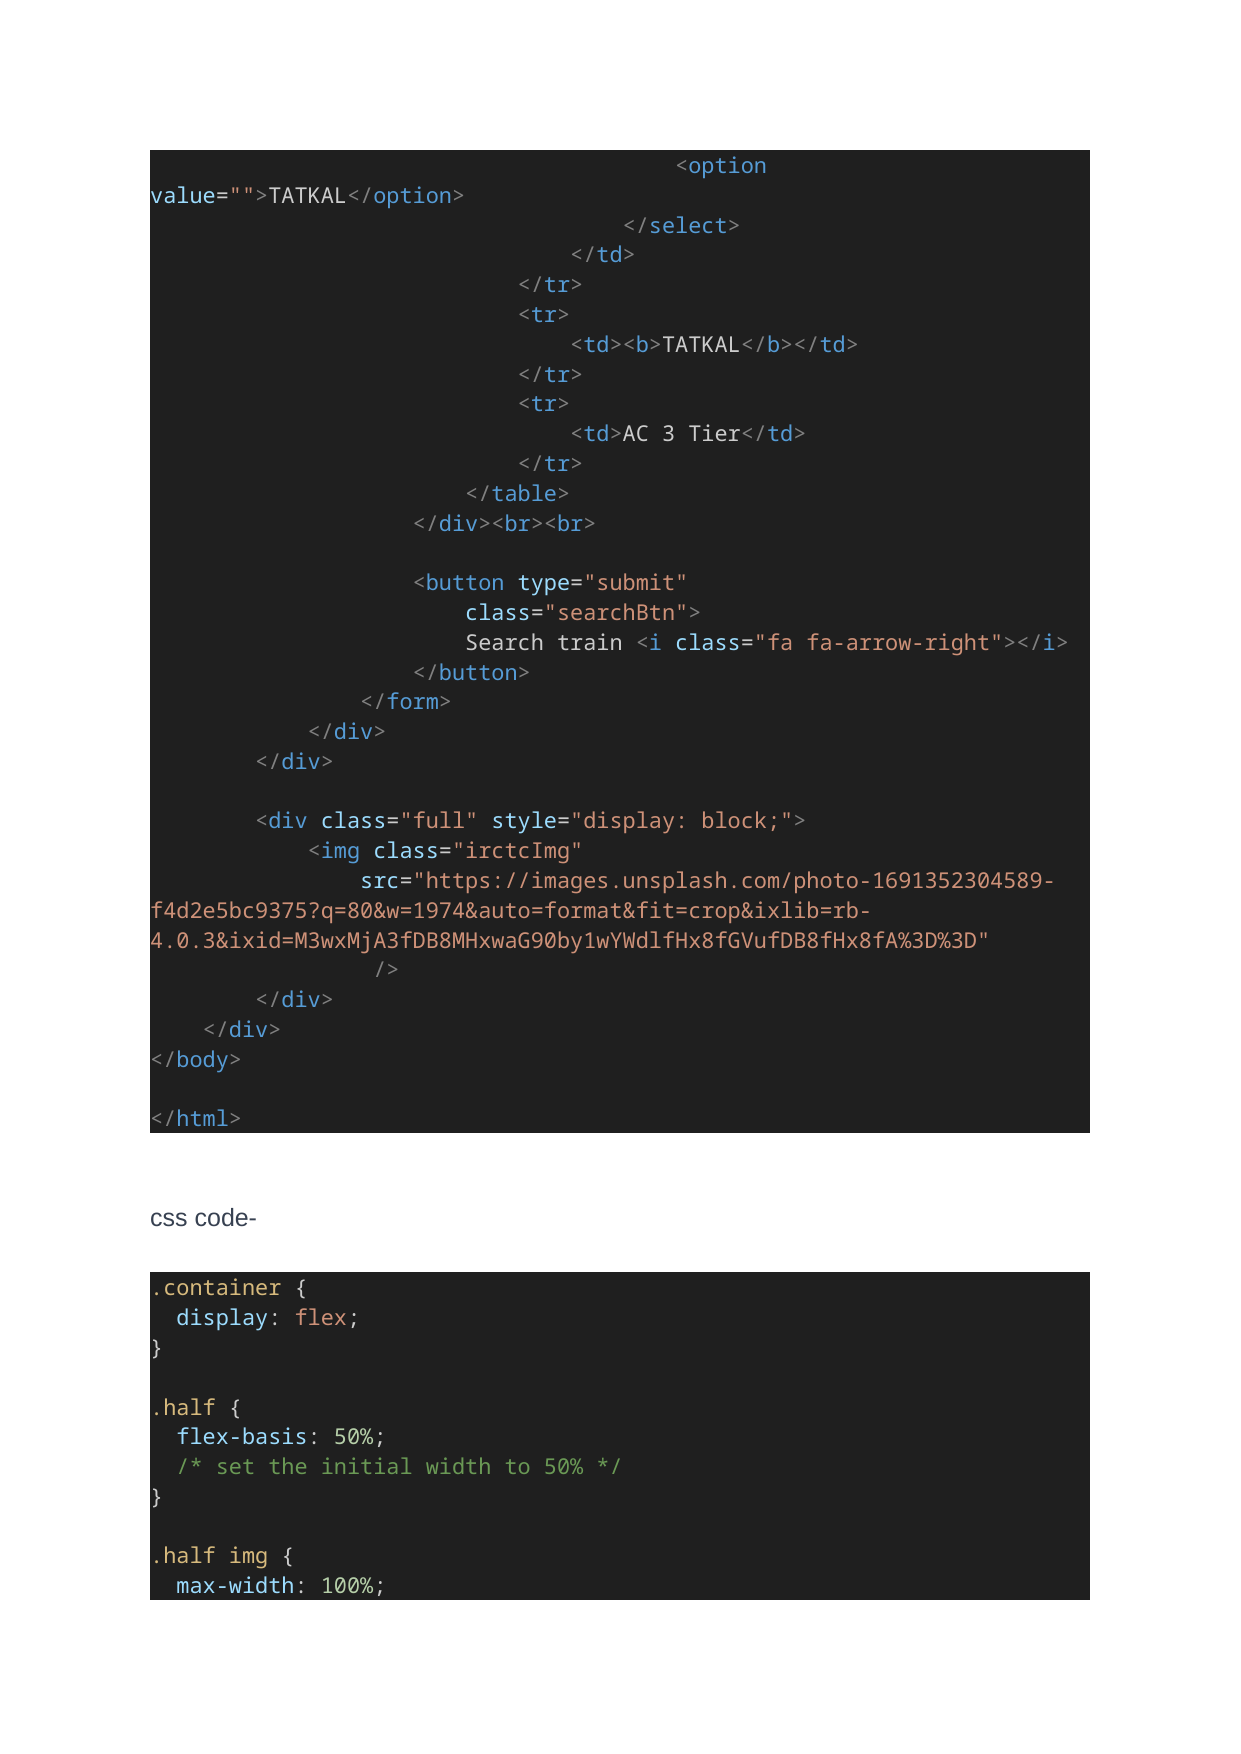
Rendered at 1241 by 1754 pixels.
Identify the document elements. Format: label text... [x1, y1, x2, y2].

text <tr> [150, 299, 1090, 329]
text <tr> [150, 388, 1090, 418]
text </tr> [150, 358, 1090, 388]
text </form> [150, 686, 1090, 716]
text <td><b>TATKAL</b></td> [150, 329, 1090, 358]
text } [150, 1481, 1090, 1511]
text display: flex; [150, 1302, 1090, 1332]
text /* set the initial width to 50% */ [150, 1451, 1090, 1481]
text <td>AC 3 Tier</td> [150, 418, 1090, 448]
text </table> [150, 478, 1090, 507]
text </body> [150, 1044, 1090, 1073]
text </td> [150, 239, 1090, 269]
text </html> [150, 1103, 1090, 1133]
text <option value="">TATKAL</option> [150, 150, 1090, 209]
text <img class="irctcImg" [150, 835, 1090, 865]
text } [150, 1332, 1090, 1362]
text </tr> [150, 448, 1090, 478]
text max-width: 100%; [150, 1570, 1090, 1600]
text <div class="full" style="display: block;"> [150, 805, 1090, 835]
text .container { [150, 1272, 1090, 1302]
text </div><br><br> [150, 507, 1090, 537]
text <button type="submit" [150, 567, 1090, 597]
text </tr> [150, 269, 1090, 299]
text </div> [150, 1014, 1090, 1044]
text class="searchBtn"> [150, 597, 1090, 627]
text Search train <i class="fa fa-arrow-right"></i> [150, 627, 1090, 656]
text </div> [150, 746, 1090, 776]
text /> [150, 954, 1090, 984]
text .half { [150, 1392, 1090, 1421]
text .half img { [150, 1541, 1090, 1570]
text </div> [150, 984, 1090, 1014]
text </select> [150, 209, 1090, 239]
text </button> [150, 656, 1090, 686]
text </div> [150, 716, 1090, 746]
text flex-basis: 50%; [150, 1421, 1090, 1451]
text src="https://images.unsplash.com/photo-1691352304589-f4d2e5bc9375?q=80&w=1974&auto=format&fit=crop&ixlib=rb-4.0.3&ixid=M3wxMjA3fDB8MHxwaG90by1wYWdlfHx8fGVufDB8fHx8fA%3D%3D" [150, 865, 1090, 954]
text css code- [150, 1146, 1090, 1260]
